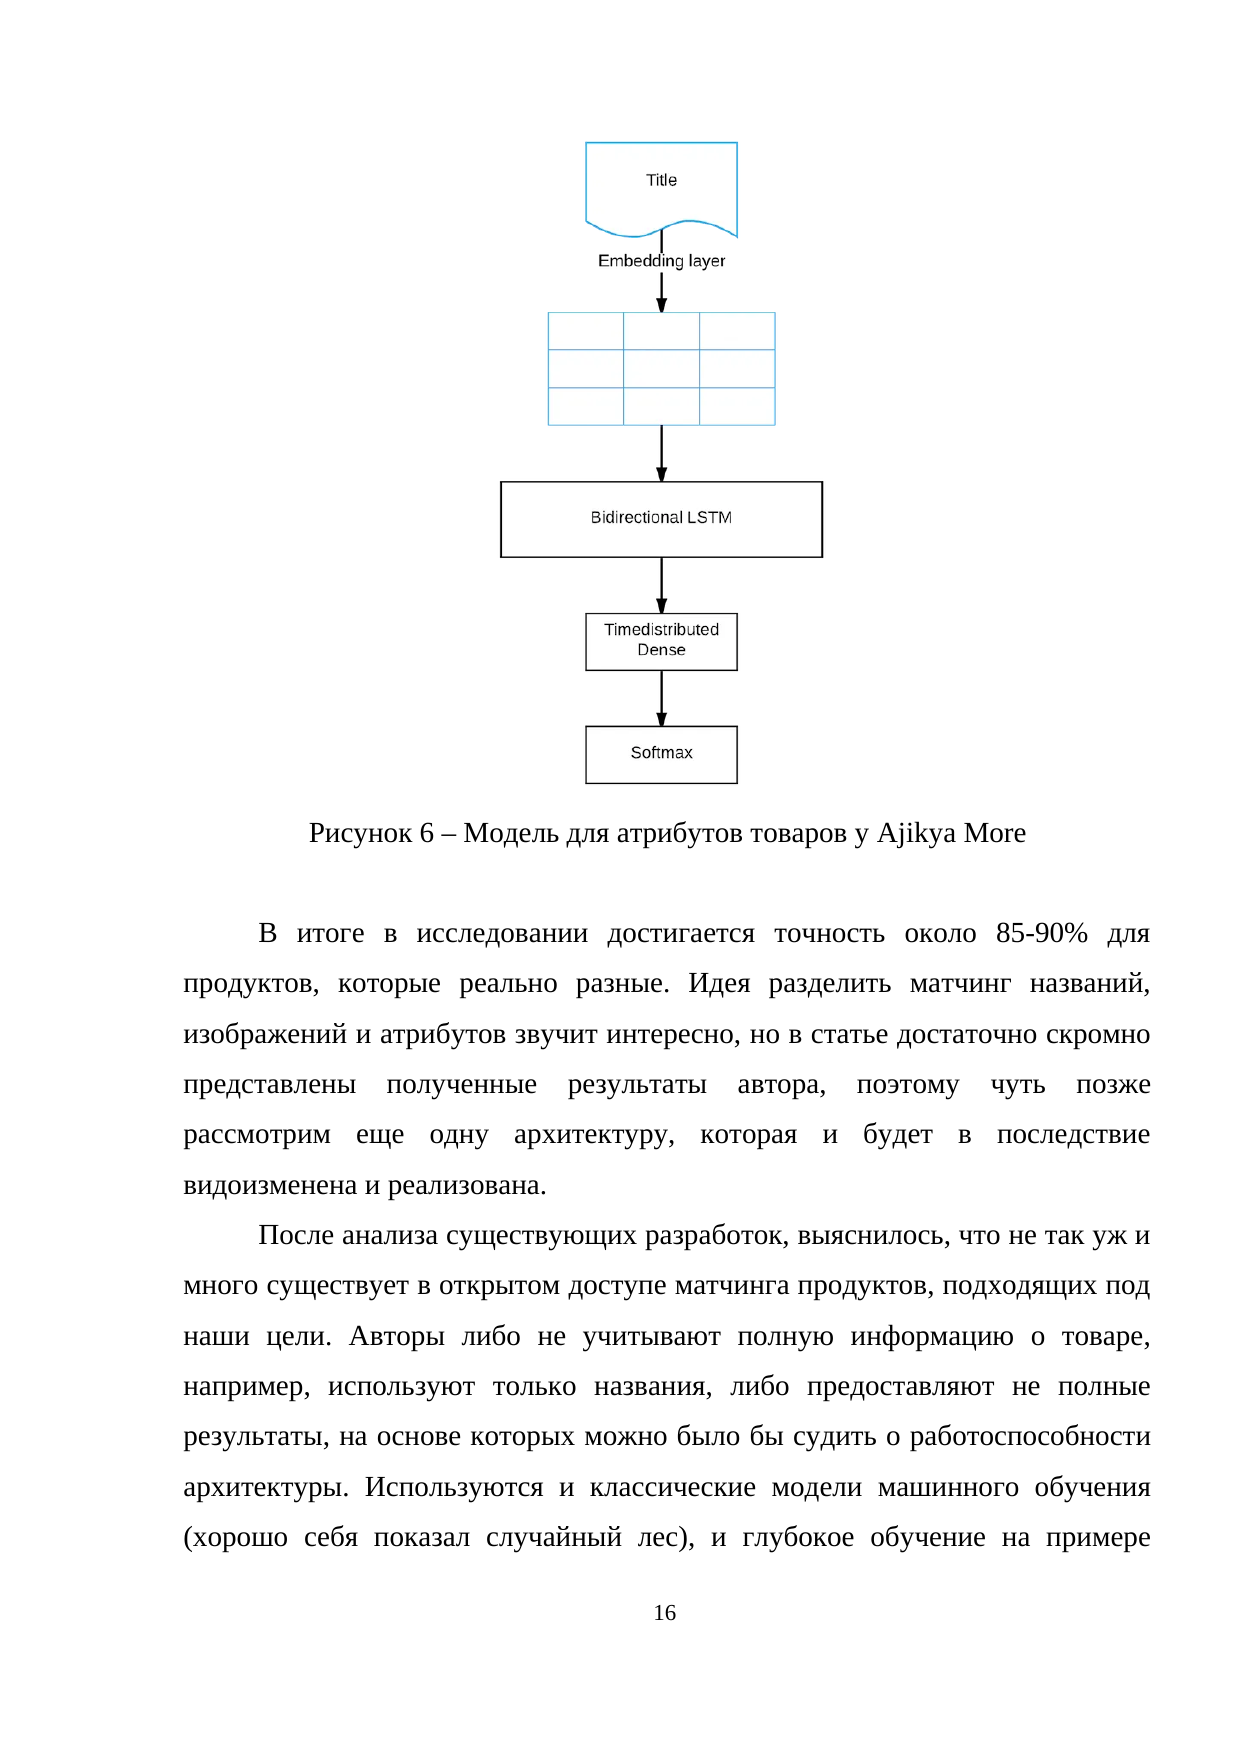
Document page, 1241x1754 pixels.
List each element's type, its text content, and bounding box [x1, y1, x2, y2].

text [183, 1217, 1152, 1553]
text Рисунок 6 – Модель для атрибутов товаров у Ajikya More [183, 815, 1152, 848]
text В итоге в исследовании достигается точность около 85-90% для продуктов, которые реально разные. Идея разделить матчинг названий, изображений и атрибутов звучит интересно, но в статье достаточно скромно представлены полученные результаты автора, поэтому чуть позже рассмотрим еще одну архитектуру, которая и будет в последствие видоизменена и реализована. [183, 915, 1152, 1200]
picture [491, 118, 844, 802]
